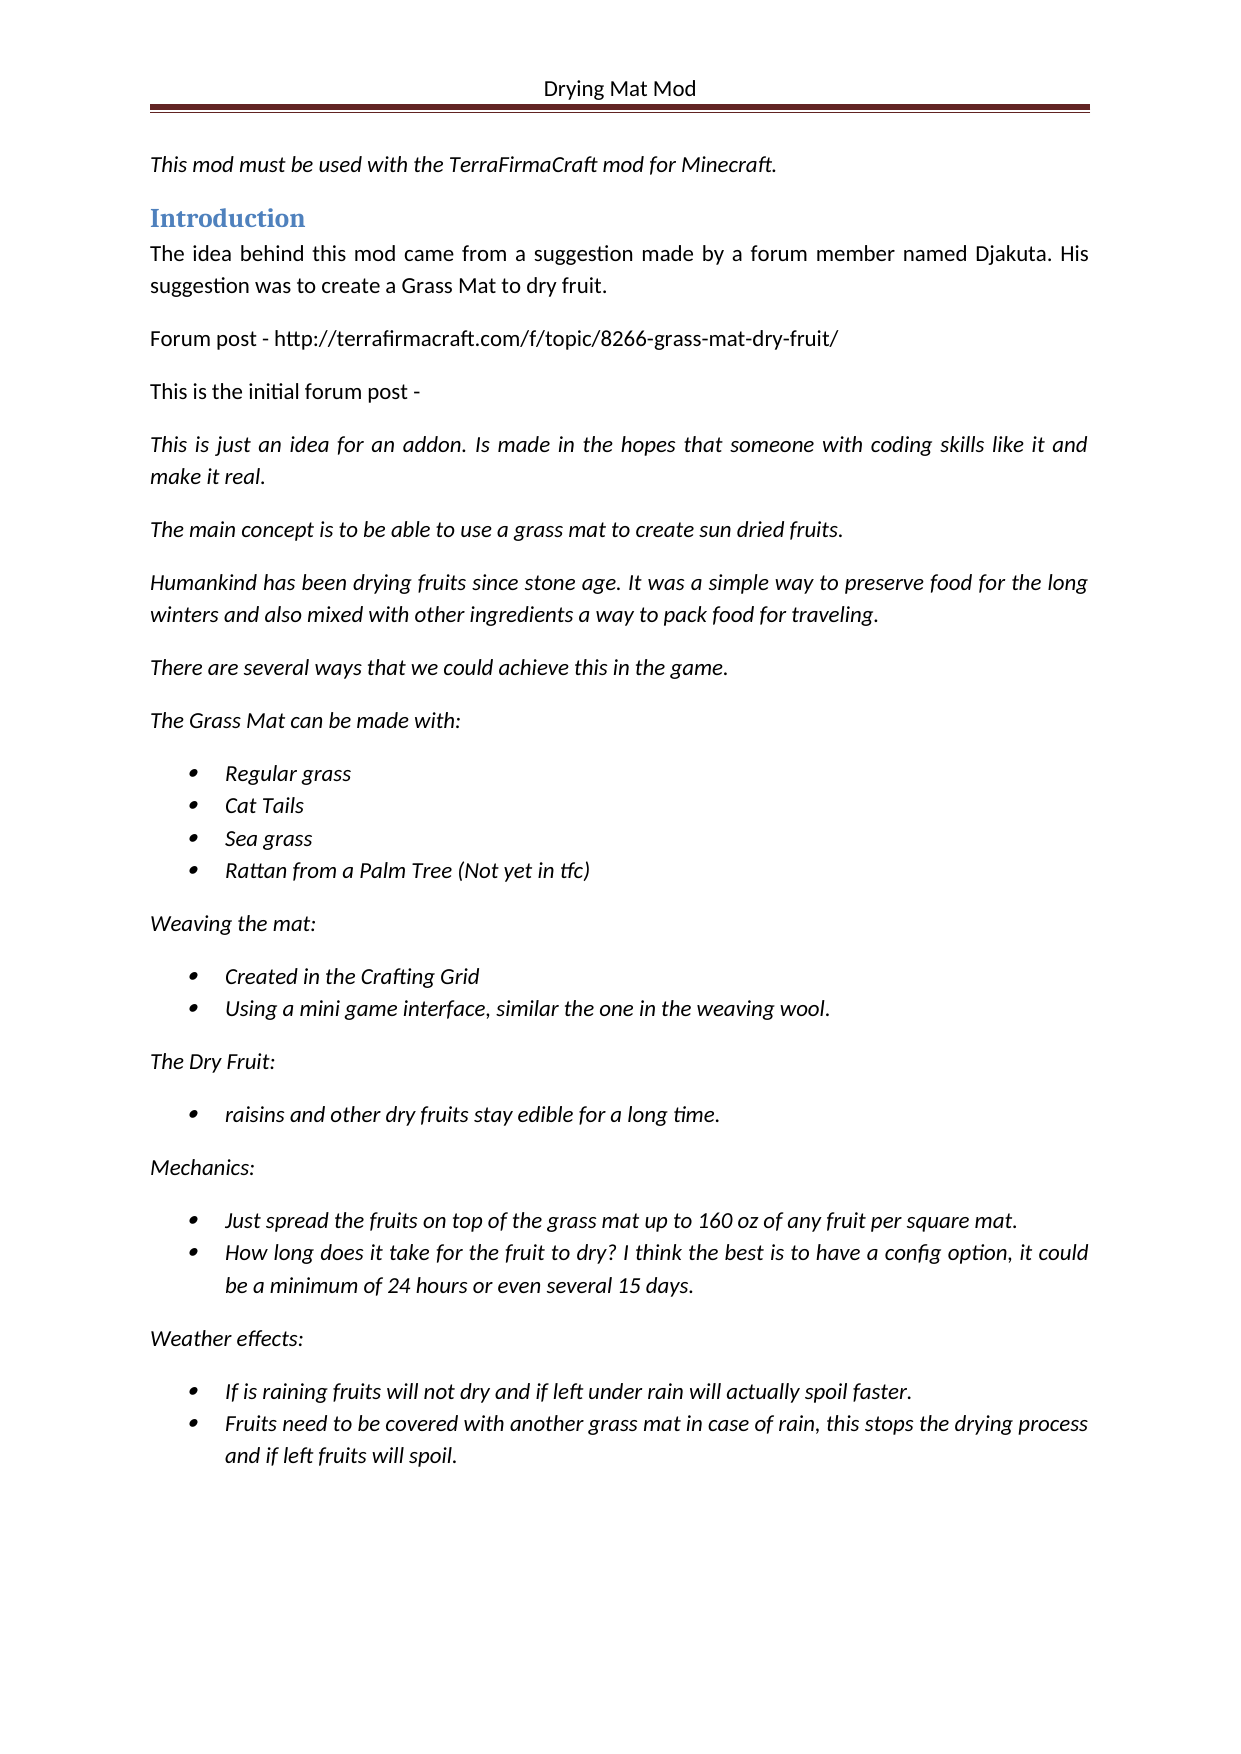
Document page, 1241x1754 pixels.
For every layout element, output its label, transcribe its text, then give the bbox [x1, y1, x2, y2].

subtitle Introduction [150, 203, 1090, 234]
text Humankind has been drying fruits since stone age. It was a simple way to preserve food for the long winters and also mixed with other ingredients a way to pack food for traveling. [150, 568, 1090, 628]
list If is raining fruits will not dry and if left under rain will actually spoil faster. [187, 1377, 1090, 1405]
list Using a mini game interface, similar the one in the weaving wool. [187, 994, 1090, 1022]
list How long does it take for the fruit to dry? I think the best is to have a config option, it could be a minimum of 24 hours or even several 15 days. [187, 1238, 1090, 1299]
text This is just an idea for an addon. Is made in the hopes that someone with coding skills like it and make it real. [150, 430, 1090, 490]
text This mod must be used with the TerraFirmaCraft mod for Minecraft. [150, 150, 1090, 178]
text Mechanics: [150, 1153, 1090, 1181]
list Fruits need to be covered with another grass mat in case of rain, this stops the drying process and if left fruits will spoil. [187, 1409, 1090, 1469]
text The idea behind this mod came from a suggestion made by a forum member named Djakuta. His suggestion was to create a Grass Mat to dry fruit. [150, 239, 1090, 299]
text The Grass Mat can be made with: [150, 706, 1090, 734]
list raisins and other dry fruits stay edible for a long time. [187, 1100, 1090, 1128]
list Cat Tails [187, 792, 1090, 820]
list Created in the Crafting Grid [187, 962, 1090, 990]
text Weather effects: [150, 1324, 1090, 1352]
text The Dry Fruit: [150, 1047, 1090, 1075]
text Forum post - http://terrafirmacraft.com/f/topic/8266-grass-mat-dry-fruit/ [150, 324, 1090, 352]
text There are several ways that we could achieve this in the game. [150, 653, 1090, 681]
list Regular grass [187, 759, 1090, 787]
list Just spread the fruits on top of the grass mat up to 160 oz of any fruit per square mat. [187, 1206, 1090, 1234]
list Sea grass [187, 824, 1090, 852]
text Weaving the mat: [150, 909, 1090, 937]
text The main concept is to be able to use a grass mat to create sun dried fruits. [150, 515, 1090, 543]
text This is the initial forum post - [150, 377, 1090, 405]
list Rattan from a Palm Tree (Not yet in tfc) [187, 856, 1090, 884]
